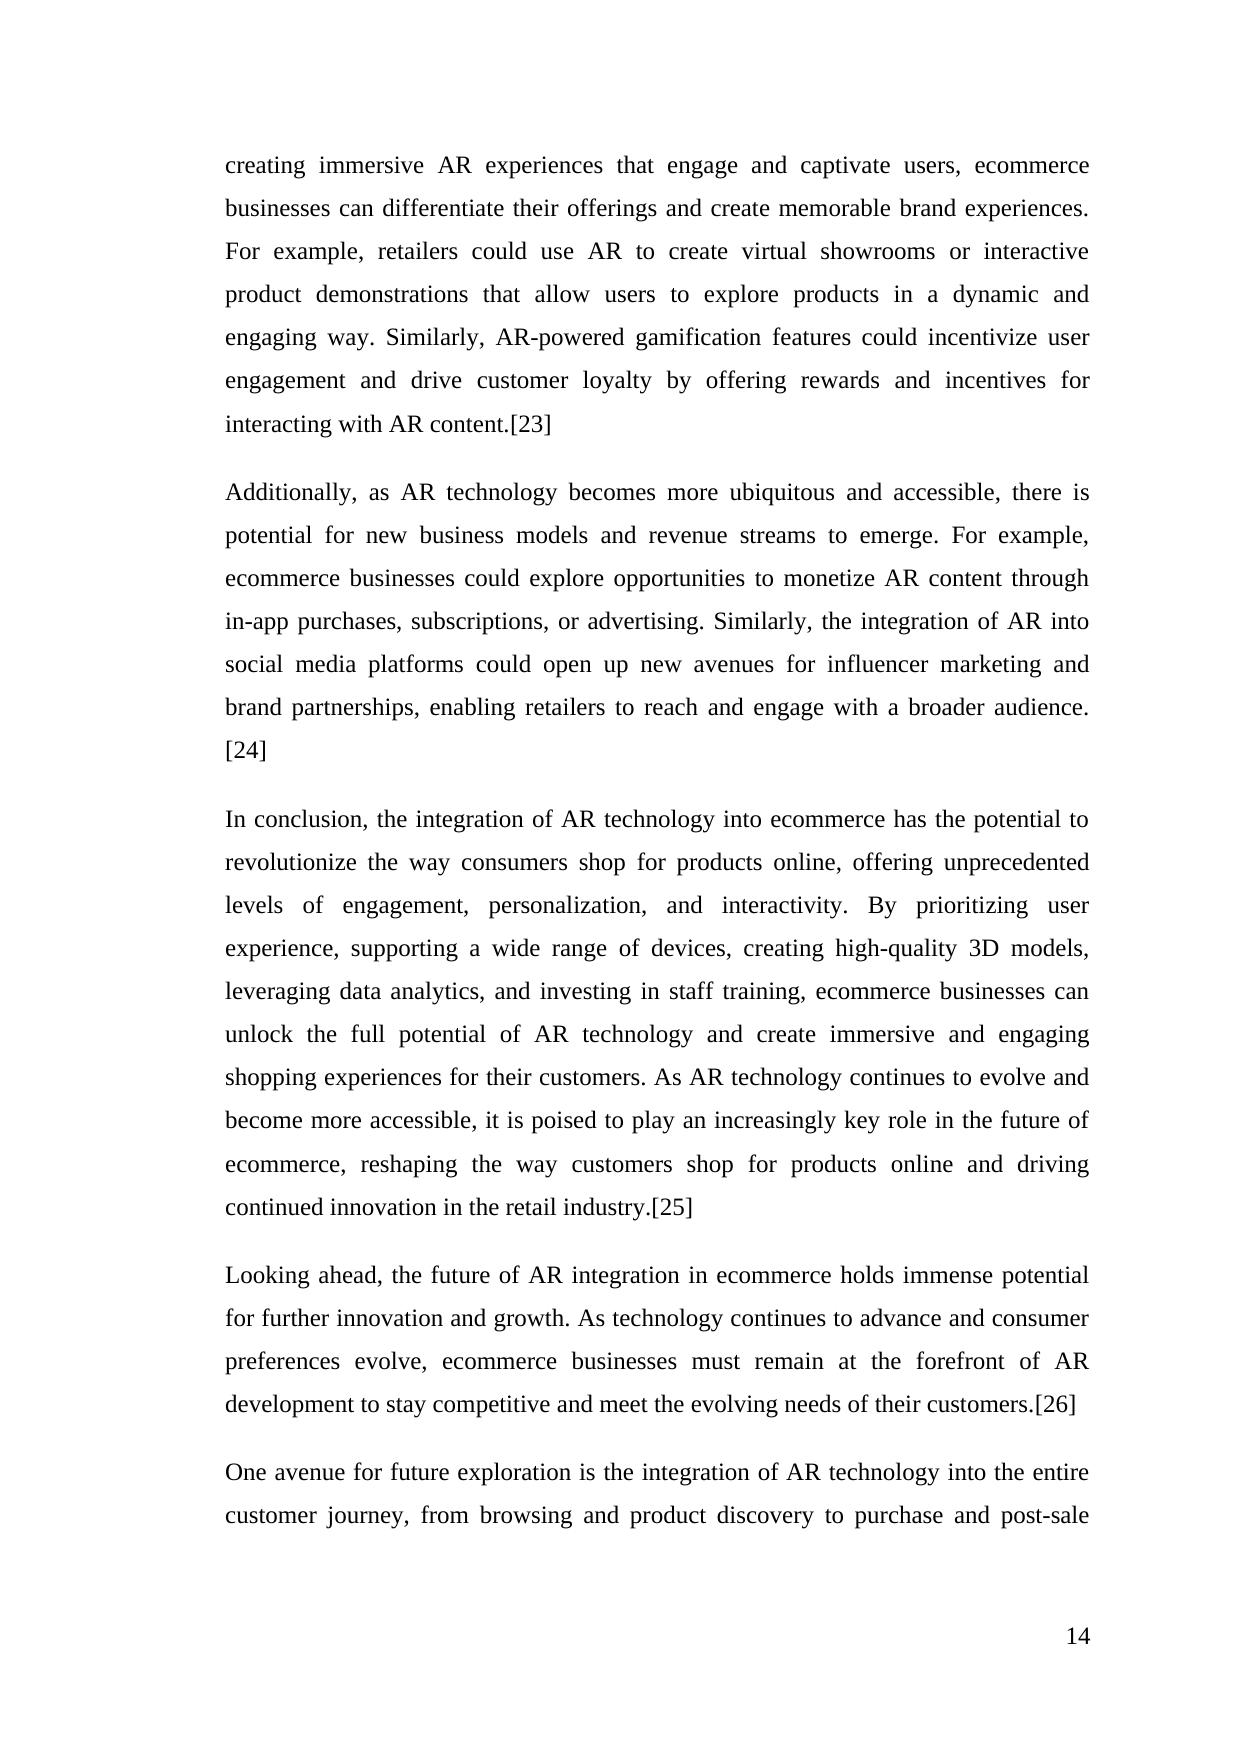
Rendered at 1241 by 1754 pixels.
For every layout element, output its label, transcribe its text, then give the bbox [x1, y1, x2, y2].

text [225, 150, 1090, 437]
text Additionally, as AR technology becomes more ubiquitous and accessible, there is potential for new business models and revenue streams to emerge. For example, ecommerce businesses could explore opportunities to monetize AR content through in-app purchases, subscriptions, or advertising. Similarly, the integration of AR into social media platforms could open up new avenues for influencer marketing and brand partnerships, enabling retailers to reach and engage with a broader audience.[24] [225, 477, 1090, 764]
text In conclusion, the integration of AR technology into ecommerce has the potential to revolutionize the way consumers shop for products online, offering unprecedented levels of engagement, personalization, and interactivity. By prioritizing user experience, supporting a wide range of devices, creating high-quality 3D models, leveraging data analytics, and investing in staff training, ecommerce businesses can unlock the full potential of AR technology and create immersive and engaging shopping experiences for their customers. As AR technology continues to evolve and become more accessible, it is poised to play an increasingly key role in the future of ecommerce, reshaping the way customers shop for products online and driving continued innovation in the retail industry.[25] [225, 804, 1090, 1221]
text Looking ahead, the future of AR integration in ecommerce holds immense potential for further innovation and growth. As technology continues to advance and consumer preferences evolve, ecommerce businesses must remain at the forefront of AR development to stay competitive and meet the evolving needs of their customers.[26] [225, 1260, 1090, 1418]
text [225, 1457, 1090, 1529]
